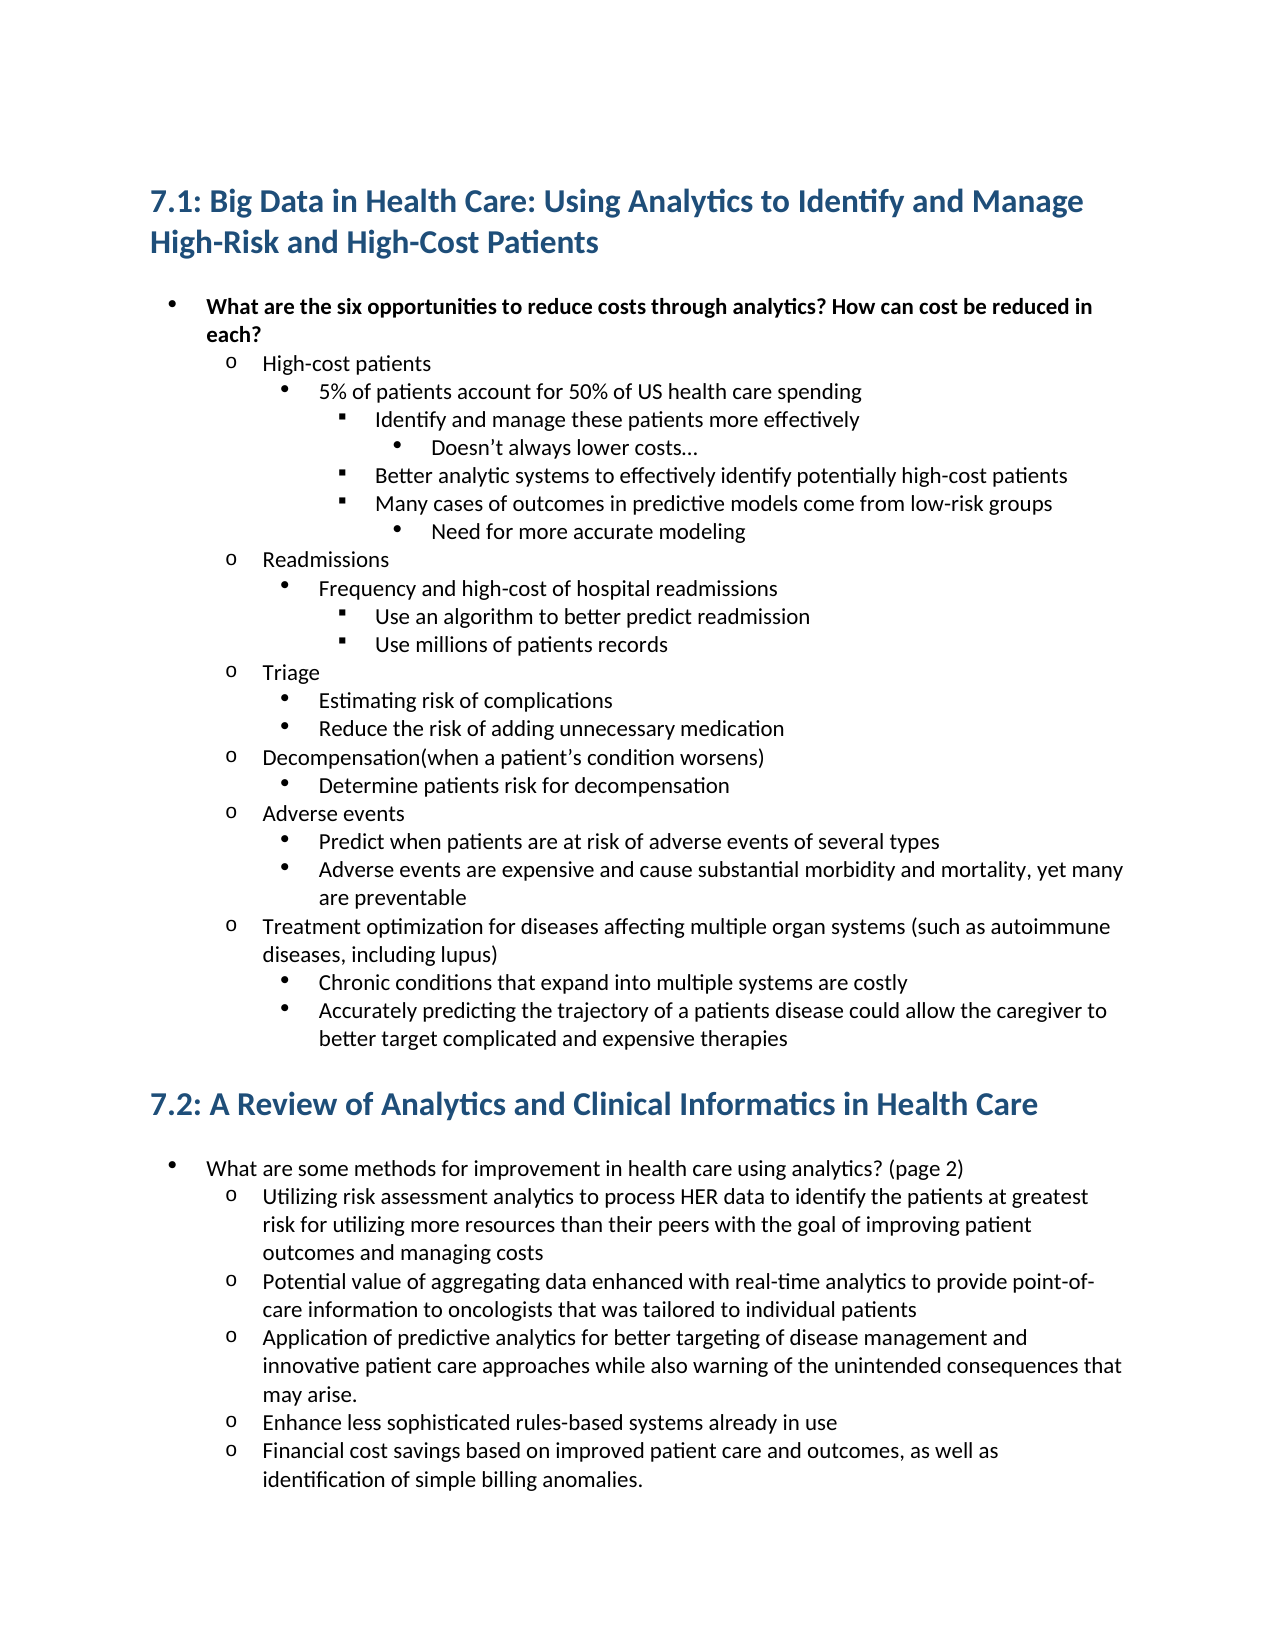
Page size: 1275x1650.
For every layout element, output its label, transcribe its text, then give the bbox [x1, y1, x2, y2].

list Triage [225, 658, 1125, 686]
list Decompensation(when a patient’s condition worsens) [225, 742, 1125, 771]
list Doesn’t always lower costs… [394, 433, 1125, 461]
list Frequency and high-cost of hospital readmissions [281, 574, 1125, 602]
list Potential value of aggregating data enhanced with real-time analytics to provide point-of-care information to oncologists that was tailored to individual patients [225, 1267, 1125, 1323]
list Identify and manage these patients more effectively [337, 405, 1125, 433]
list Adverse events [225, 799, 1125, 827]
list Better analytic systems to effectively identify potentially high-cost patients [337, 461, 1125, 489]
list Application of predictive analytics for better targeting of disease management and innovative patient care approaches while also warning of the unintended consequences that may arise. [225, 1323, 1125, 1408]
list Adverse events are expensive and cause substantial morbidity and mortality, yet many are preventable [281, 856, 1125, 912]
list Need for more accurate modeling [394, 517, 1125, 545]
list Utilizing risk assessment analytics to process HER data to identify the patients at greatest risk for utilizing more resources than their peers with the goal of improving patient outcomes and managing costs [225, 1182, 1125, 1267]
list 5% of patients account for 50% of US health care spending [281, 377, 1125, 405]
text 7.2: A Review of Analytics and Clinical Informatics in Health Care [150, 1083, 1125, 1123]
list Financial cost savings based on improved patient care and outcomes, as well as identification of simple billing anomalies. [225, 1436, 1125, 1493]
list What are some methods for improvement in health care using analytics? (page 2) [169, 1154, 1125, 1182]
list Chronic conditions that expand into multiple systems are costly [281, 968, 1125, 996]
list Use an algorithm to better predict readmission [337, 602, 1125, 630]
list Many cases of outcomes in predictive models come from low-risk groups [337, 489, 1125, 517]
list Treatment optimization for diseases affecting multiple organ systems (such as autoimmune diseases, including lupus) [225, 912, 1125, 968]
list Readmissions [225, 545, 1125, 574]
list Predict when patients are at risk of adverse events of several types [281, 827, 1125, 856]
list Estimating risk of complications [281, 686, 1125, 714]
list Enhance less sophisticated rules-based systems already in use [225, 1408, 1125, 1436]
list What are the six opportunities to reduce costs through analytics? How can cost be reduced in each? [169, 292, 1125, 348]
list Use millions of patients records [337, 630, 1125, 658]
list Accurately predicting the trajectory of a patients disease could allow the caregiver to better target complicated and expensive therapies [281, 996, 1125, 1052]
list High-cost patients [225, 348, 1125, 377]
list Determine patients risk for decompensation [281, 771, 1125, 799]
text 7.1: Big Data in Health Care: Using Analytics to Identify and Manage High-Risk and High-Cost Patients [150, 181, 1125, 262]
list Reduce the risk of adding unnecessary medication [281, 714, 1125, 742]
